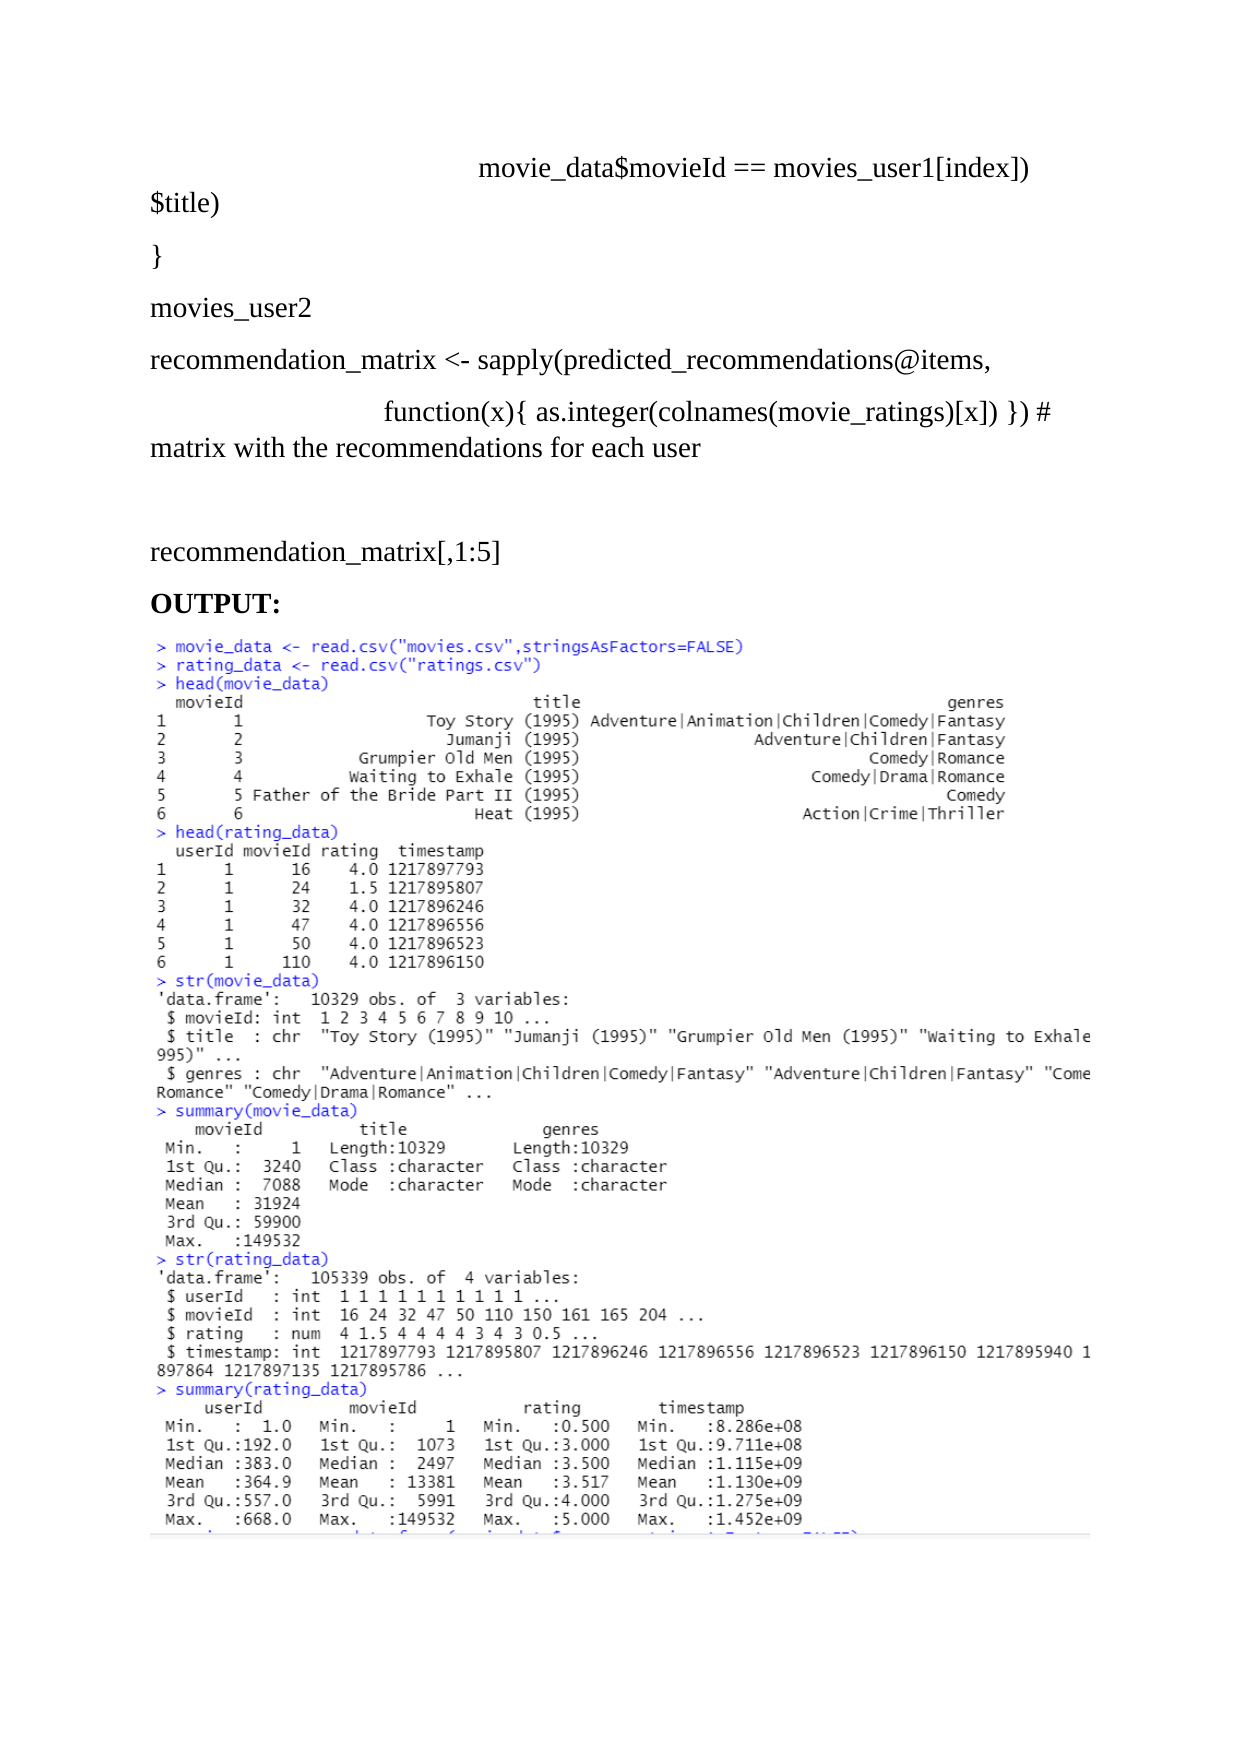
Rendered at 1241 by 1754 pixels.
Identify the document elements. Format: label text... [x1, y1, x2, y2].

text movies_user2 [150, 290, 1090, 323]
text movie_data$movieId == movies_user1[index])$title) [150, 150, 1090, 219]
text OUTPUT: [150, 586, 1090, 620]
text recommendation_matrix <- sapply(predicted_recommendations@items, [150, 342, 1090, 376]
text } [150, 238, 1090, 271]
picture [150, 638, 1091, 1539]
text function(x){ as.integer(colnames(movie_ratings)[x]) }) # matrix with the recommendations for each user [150, 394, 1090, 463]
text recommendation_matrix[,1:5] [150, 534, 1090, 568]
